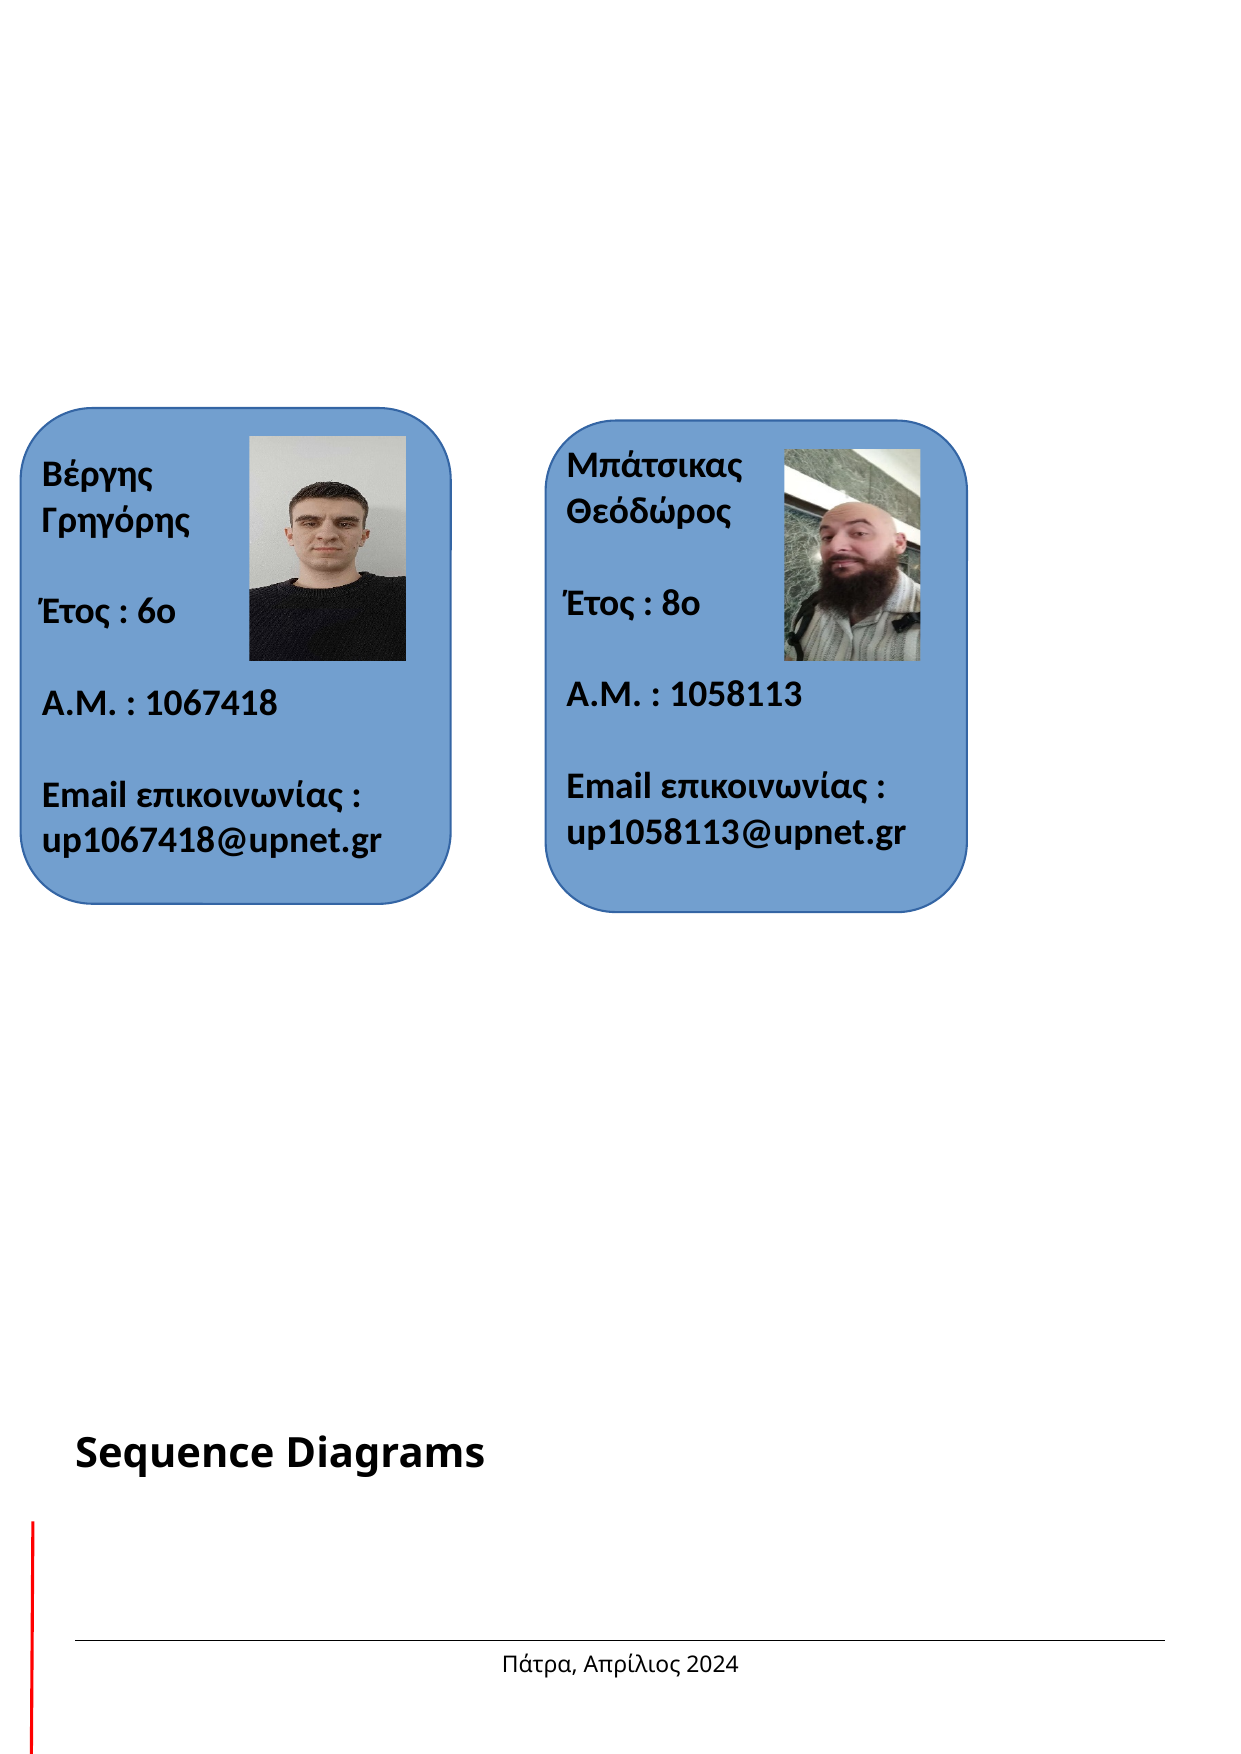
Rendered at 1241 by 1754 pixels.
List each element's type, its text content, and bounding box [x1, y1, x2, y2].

subtitle Sequence Diagrams [75, 1423, 1165, 1480]
picture [784, 449, 921, 661]
picture [249, 436, 406, 661]
